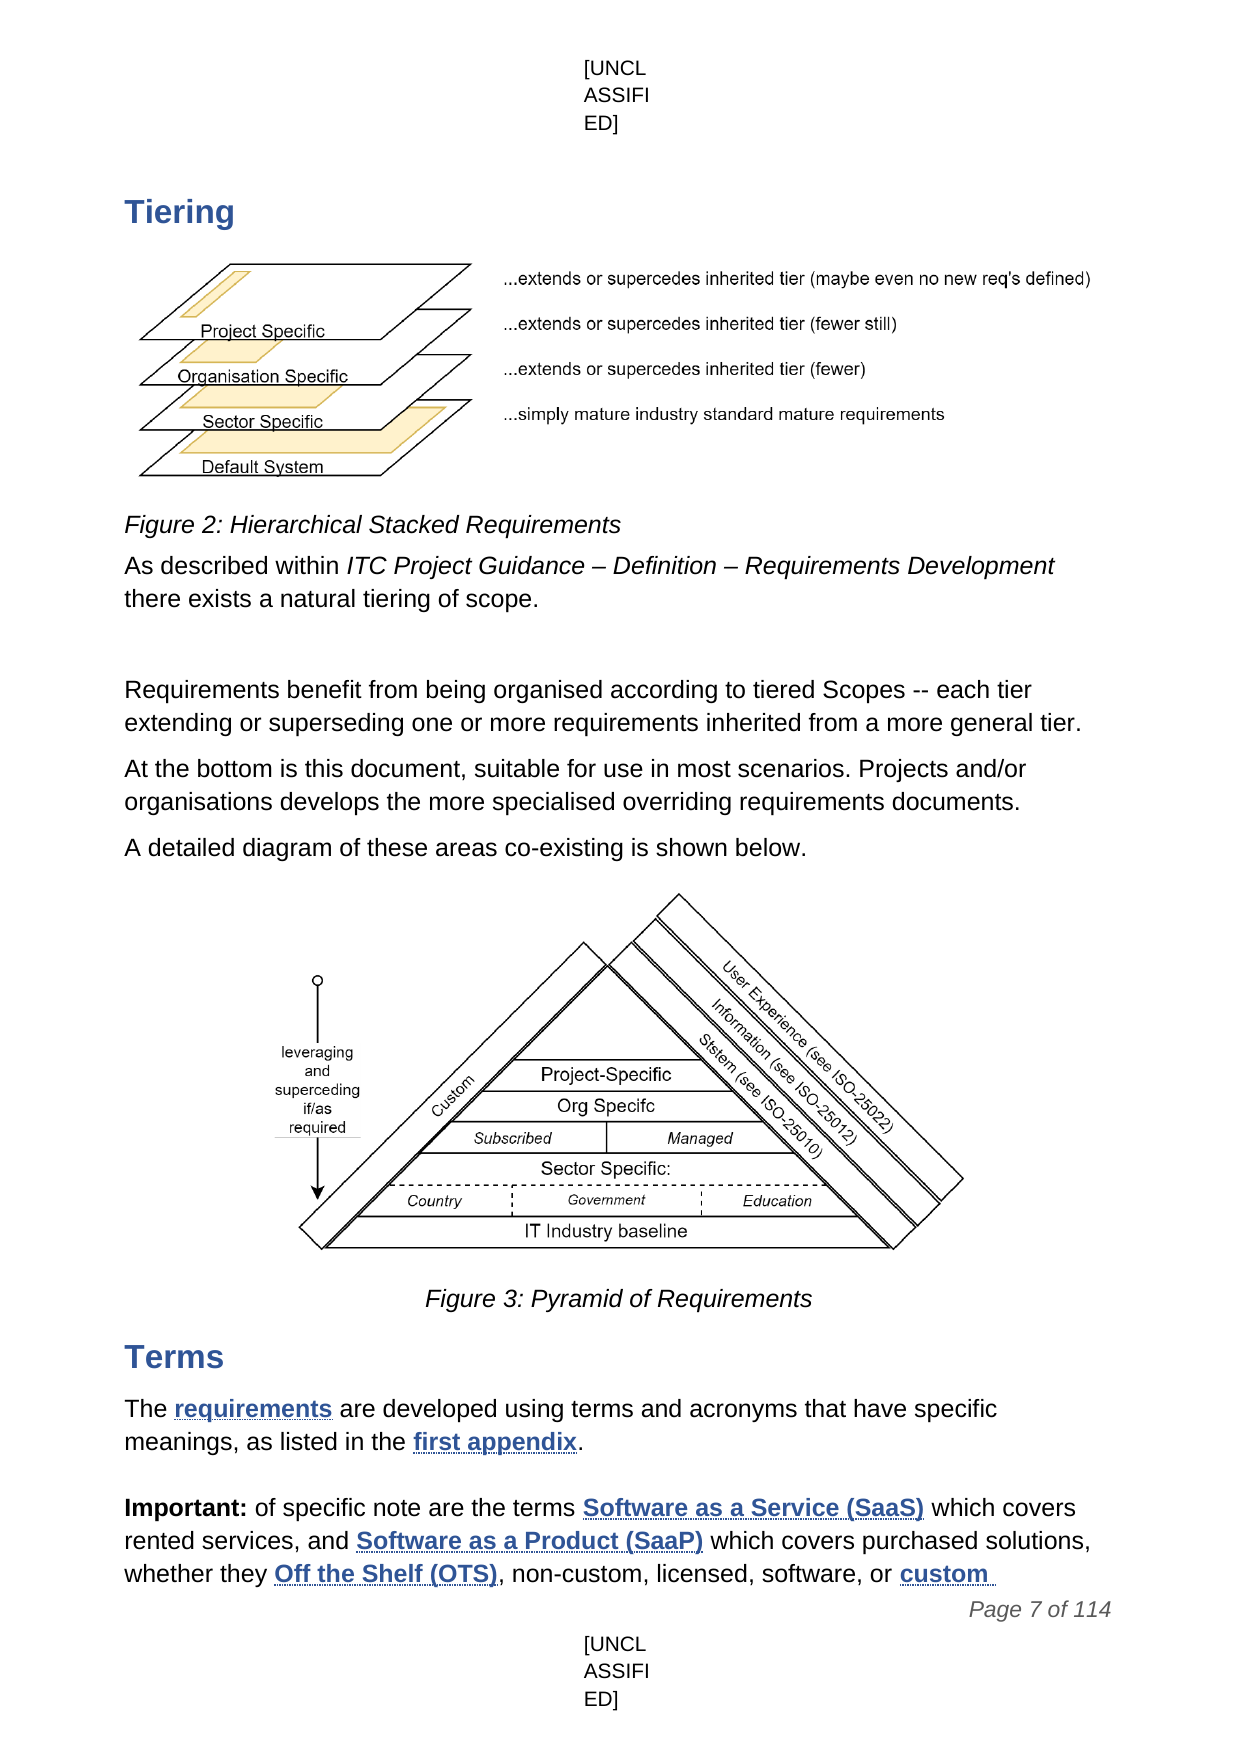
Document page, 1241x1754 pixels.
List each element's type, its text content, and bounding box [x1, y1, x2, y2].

text Figure 3: Pyramid of Requirements [124, 1284, 1116, 1313]
picture [124, 248, 1117, 494]
text A detailed diagram of these areas co-existing is shown below. [124, 832, 1116, 861]
picture [260, 878, 981, 1267]
subtitle Terms [124, 1338, 1116, 1376]
subtitle Tiering [124, 192, 1116, 230]
text Figure 2: Hierarchical Stacked Requirements [124, 510, 1116, 539]
text As described within ITC Project Guidance – Definition – Requirements Development there exists a natural tiering of scope. [124, 551, 1116, 613]
text At the bottom is this document, suitable for use in most scenarios. Projects and/or organisations develops the more specialised overriding requirements documents. [124, 754, 1116, 816]
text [124, 1394, 1116, 1588]
text Requirements benefit from being organised according to tiered Scopes -- each tier extending or superseding one or more requirements inherited from a more general tier. [124, 675, 1116, 737]
